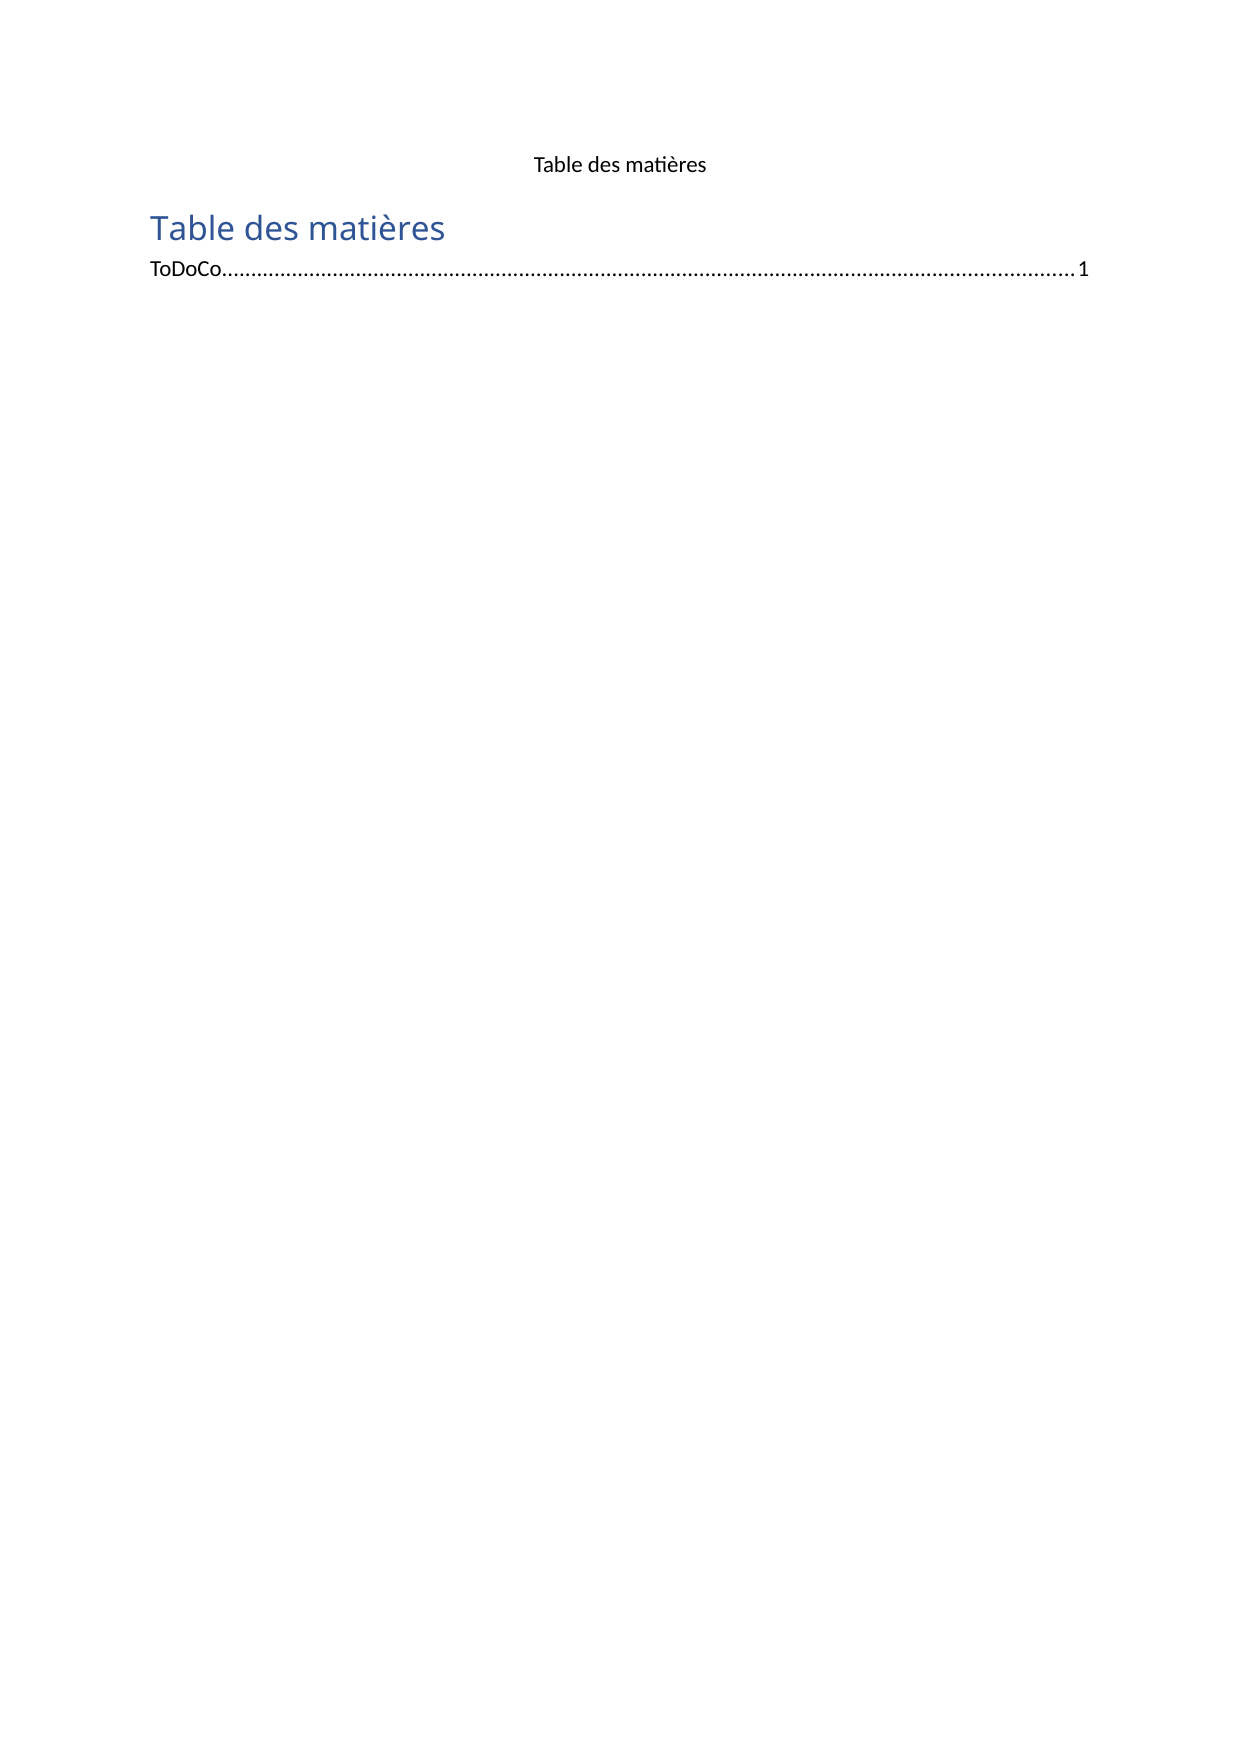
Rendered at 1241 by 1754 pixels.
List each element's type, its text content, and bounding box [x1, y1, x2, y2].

text Table des matières [150, 150, 1090, 178]
